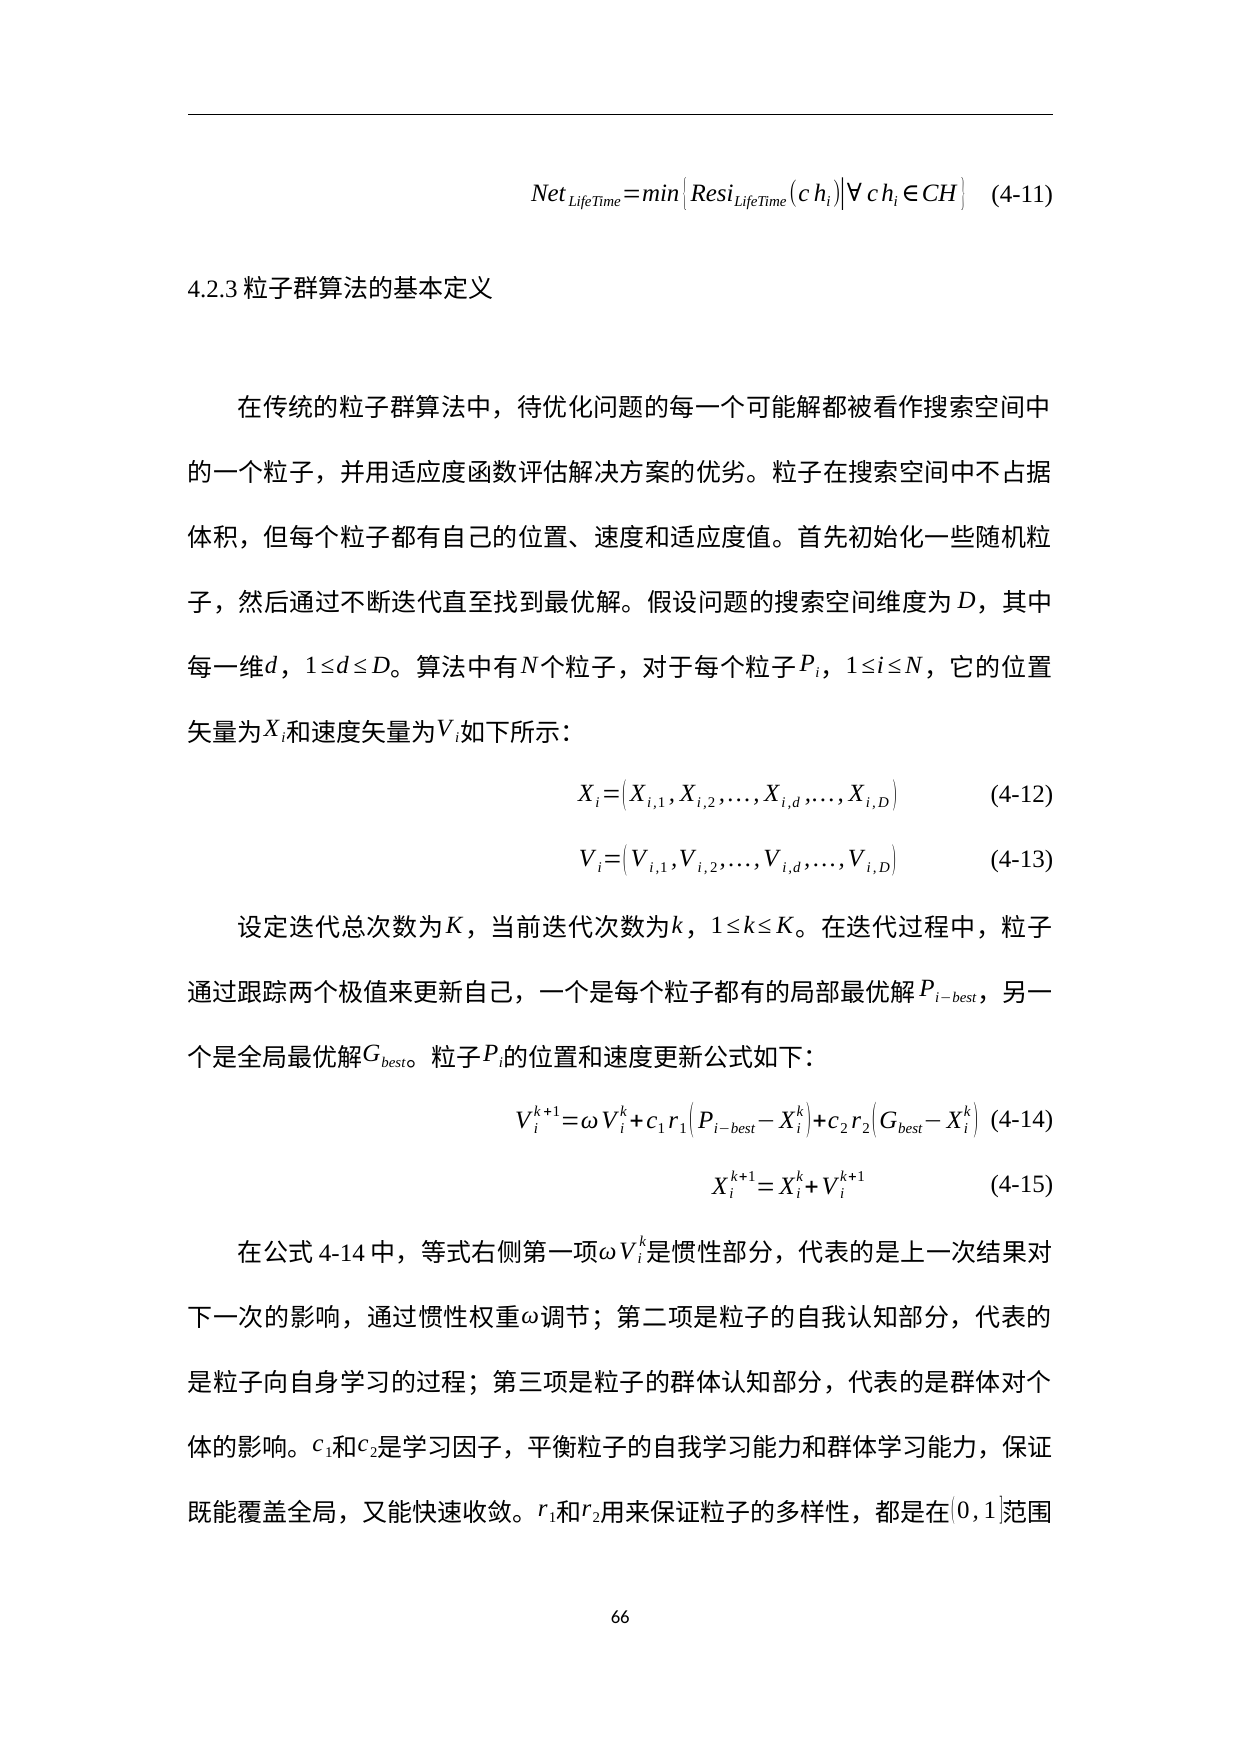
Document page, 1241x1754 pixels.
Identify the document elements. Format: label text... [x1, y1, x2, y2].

text (4-14) [187, 1088, 1053, 1153]
text (4-11) [187, 162, 1053, 227]
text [187, 1218, 1053, 1543]
text (4-15) [187, 1153, 1053, 1218]
text 在传统的粒子群算法中，待优化问题的每一个可能解都被看作搜索空间中的一个粒子，并用适应度函数评估解决方案的优劣。粒子在搜索空间中不占据体积，但每个粒子都有自己的位置、速度和适应度值。首先初始化一些随机粒子，然后通过不断迭代直至找到最优解。假设问题的搜索空间维度为，其中每一维，。算法中有个粒子，对于每个粒子，，它的位置矢量为和速度矢量为如下所示： [187, 373, 1053, 763]
text (4-12) [187, 763, 1053, 828]
subtitle 4.2.3 粒子群算法的基本定义 [187, 254, 1053, 319]
text 设定迭代总次数为，当前迭代次数为，。在迭代过程中，粒子通过跟踪两个极值来更新自己，一个是每个粒子都有的局部最优解，另一个是全局最优解。粒子的位置和速度更新公式如下： [187, 893, 1053, 1088]
text (4-13) [187, 828, 1053, 893]
